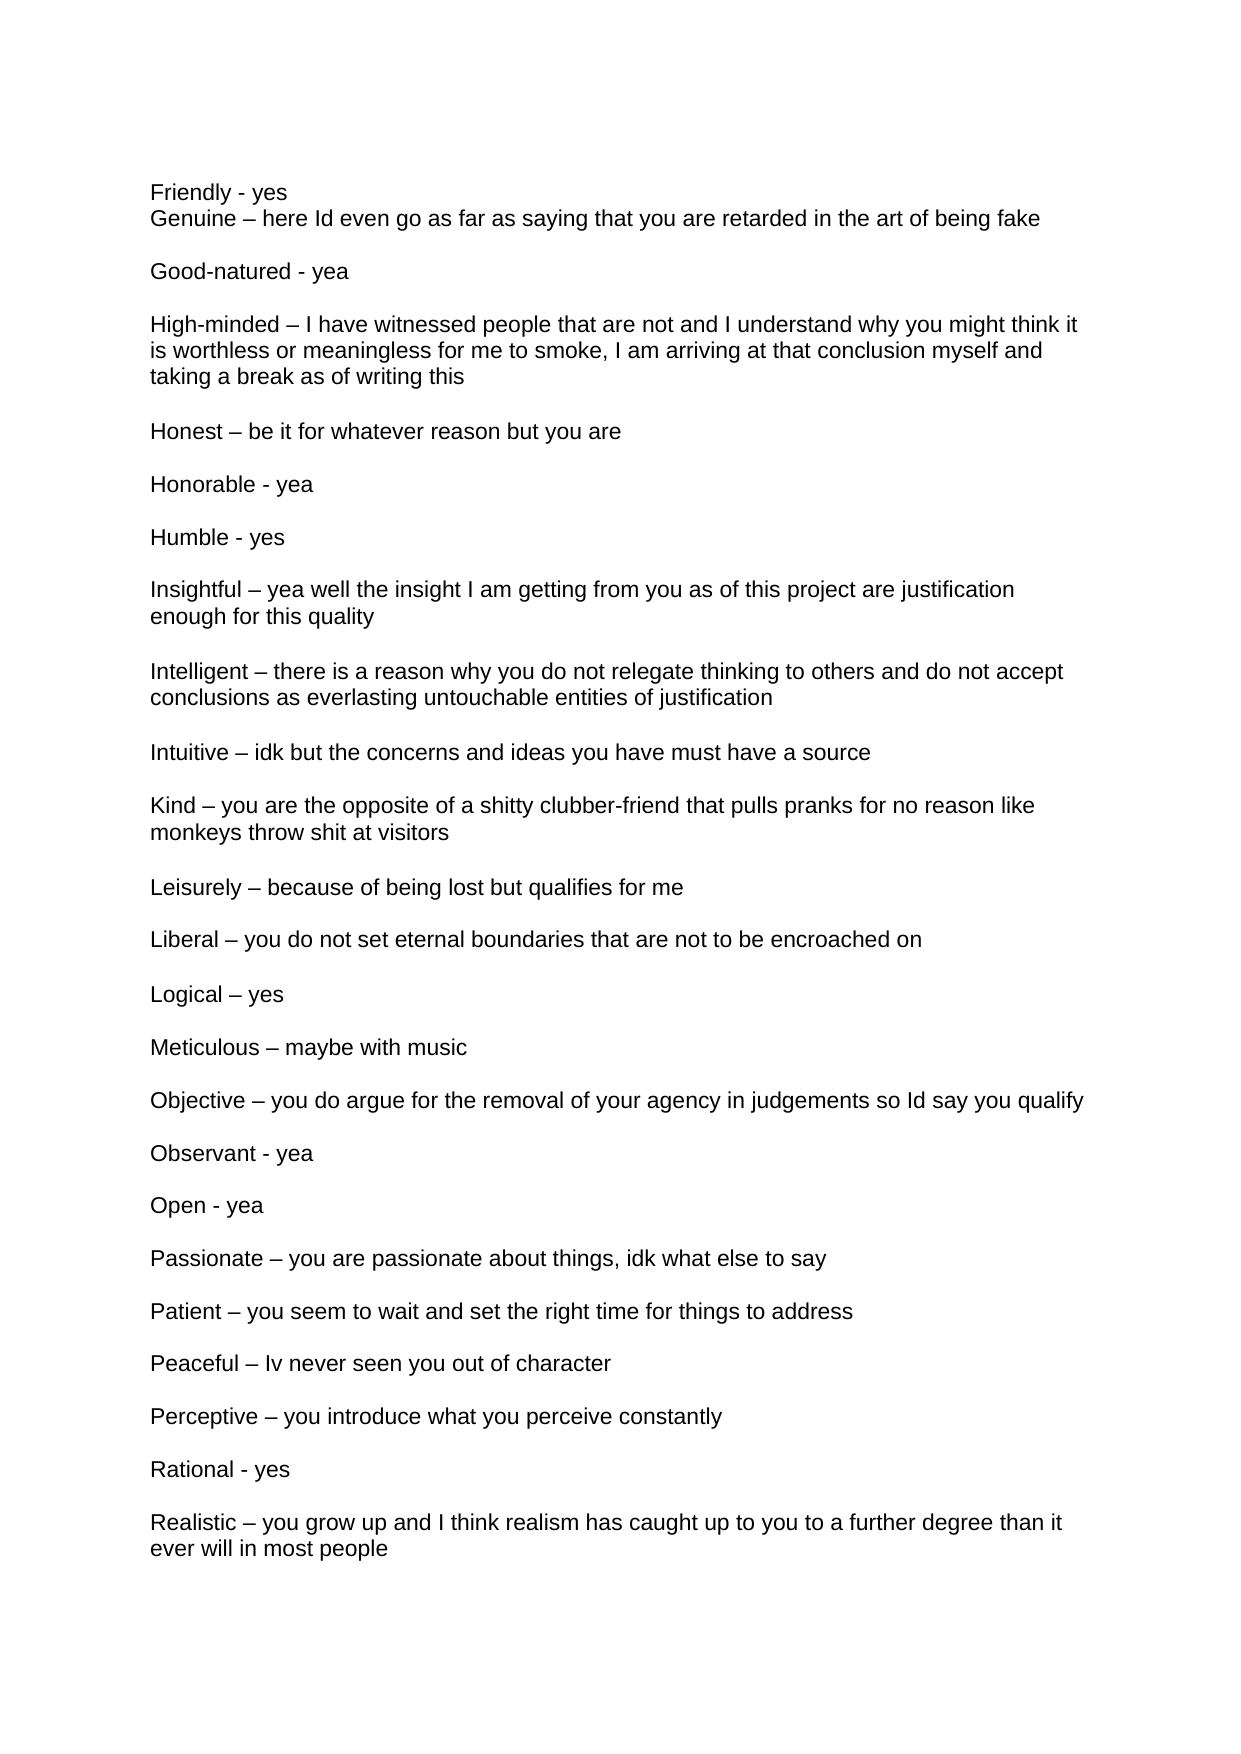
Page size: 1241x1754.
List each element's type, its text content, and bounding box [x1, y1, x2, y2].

text Kind – you are the opposite of a shitty clubber-friend that pulls pranks for no reason like monkeys throw shit at visitors [150, 792, 1090, 845]
text Genuine – here Id even go as far as saying that you are retarded in the art of being fake [150, 205, 1090, 231]
text Patient – you seem to wait and set the right time for things to address [150, 1298, 1090, 1324]
text Observant - yea [150, 1139, 1090, 1166]
text Liberal – you do not set eternal boundaries that are not to be encroached on [150, 926, 1090, 953]
text Good-natured - yea [150, 258, 1090, 284]
text Open - yea [150, 1192, 1090, 1218]
text Leisurely – because of being lost but qualifies for me [150, 873, 1090, 900]
text Passionate – you are passionate about things, idk what else to say [150, 1245, 1090, 1271]
text Intuitive – idk but the concerns and ideas you have must have a source [150, 739, 1090, 766]
text Insightful – yea well the insight I am getting from you as of this project are justification enough for this quality [150, 576, 1090, 629]
text Rational - yes [150, 1456, 1090, 1482]
text Peaceful – Iv never seen you out of character [150, 1350, 1090, 1377]
text Realistic – you grow up and I think realism has caught up to you to a further degree than it ever will in most people [150, 1508, 1090, 1561]
text Meticulous – maybe with music [150, 1034, 1090, 1060]
text Honorable - yea [150, 471, 1090, 497]
text Honest – be it for whatever reason but you are [150, 418, 1090, 445]
text Objective – you do argue for the removal of your agency in judgements so Id say you qualify [150, 1087, 1090, 1113]
text Perceptive – you introduce what you perceive constantly [150, 1403, 1090, 1429]
text Logical – yes [150, 981, 1090, 1008]
text High-minded – I have witnessed people that are not and I understand why you might think it is worthless or meaningless for me to smoke, I am arriving at that conclusion myself and taking a break as of writing this [150, 311, 1090, 389]
text Intelligent – there is a reason why you do not relegate thinking to others and do not accept conclusions as everlasting untouchable entities of justification [150, 658, 1090, 711]
text Humble - yes [150, 524, 1090, 550]
text Friendly - yes [150, 179, 1090, 205]
